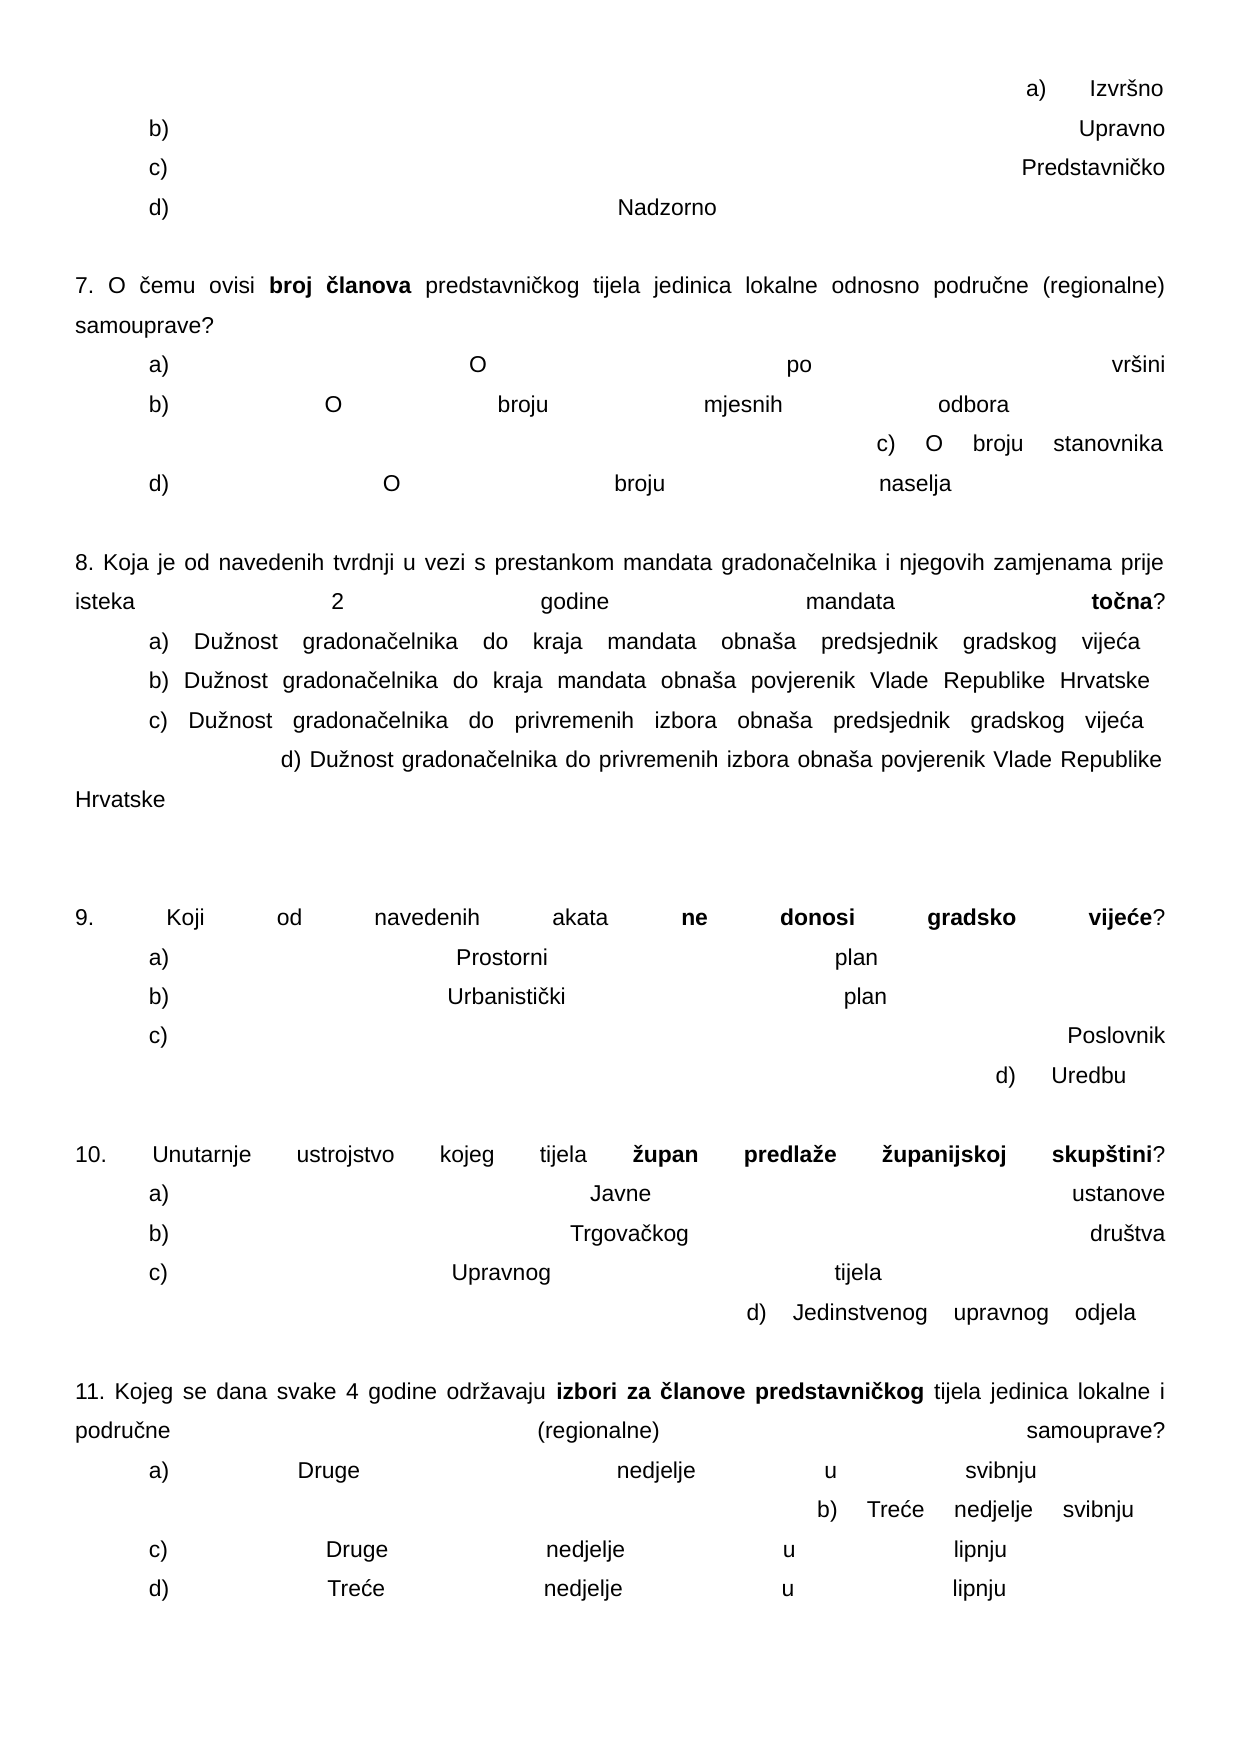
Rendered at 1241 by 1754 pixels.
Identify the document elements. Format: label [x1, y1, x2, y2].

text [75, 75, 1165, 1641]
